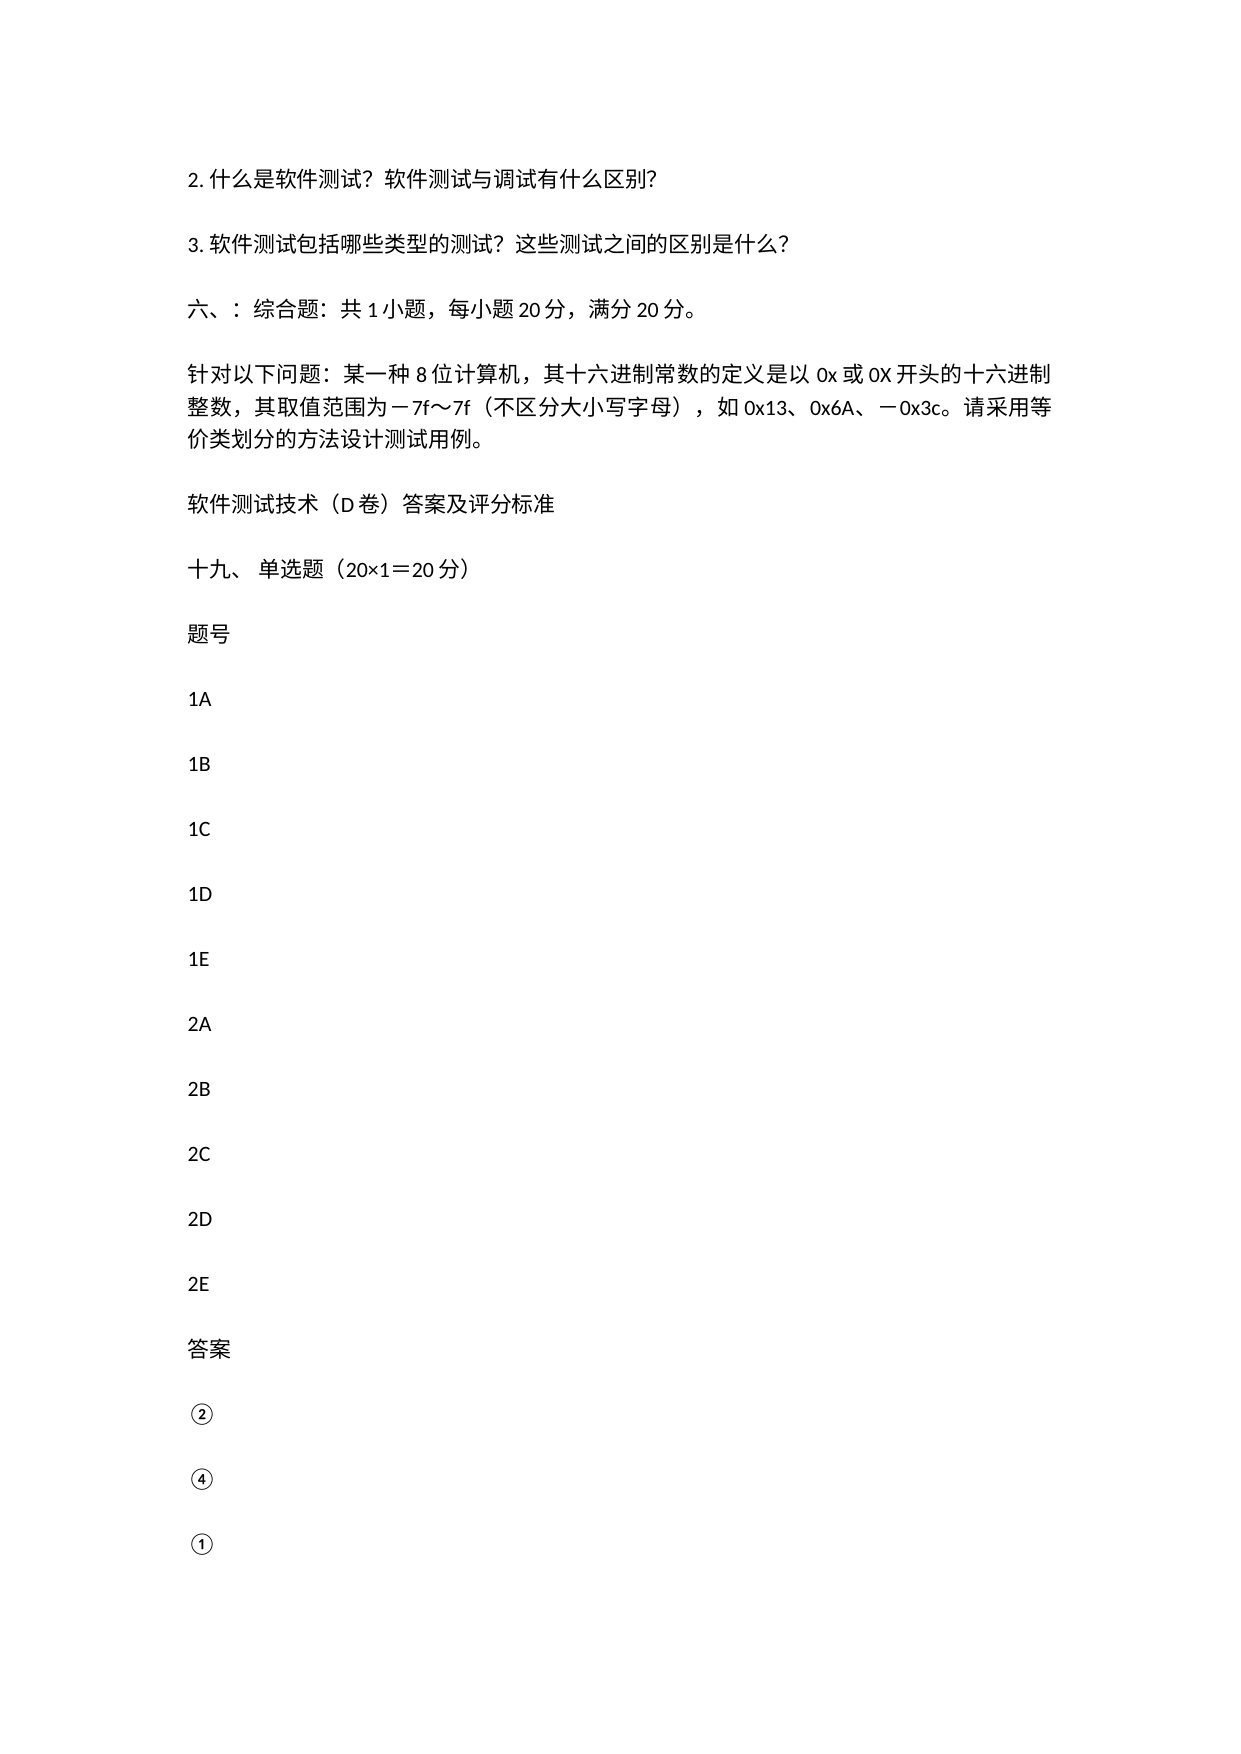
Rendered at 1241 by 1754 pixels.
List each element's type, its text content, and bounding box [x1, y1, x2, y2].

text 1A [187, 682, 1053, 714]
text 六、：综合题：共1小题，每小题20分，满分20分。 [187, 292, 1053, 324]
text 2B [187, 1072, 1053, 1104]
text 1C [187, 812, 1053, 844]
text 针对以下问题：某一种8位计算机，其十六进制常数的定义是以0x或0X开头的十六进制整数，其取值范围为－7f～7f（不区分大小写字母），如0x13、0x6A、－0x3c。请采用等价类划分的方法设计测试用例。 [187, 357, 1053, 454]
text 3. 软件测试包括哪些类型的测试？这些测试之间的区别是什么？ [187, 227, 1053, 259]
text 2. 什么是软件测试？软件测试与调试有什么区别？ [187, 162, 1053, 194]
text 软件测试技术（D卷）答案及评分标准 [187, 487, 1053, 519]
text 题号 [187, 617, 1053, 649]
text 2D [187, 1202, 1053, 1234]
text 十九、 单选题（20×1＝20分） [187, 552, 1053, 584]
text 1D [187, 877, 1053, 909]
text 1B [187, 747, 1053, 779]
text 1E [187, 942, 1053, 974]
text 答案 [187, 1332, 1053, 1364]
text ① [187, 1527, 1053, 1559]
text 2E [187, 1267, 1053, 1299]
text ② [187, 1397, 1053, 1429]
text ④ [187, 1462, 1053, 1494]
text 2A [187, 1007, 1053, 1039]
text 2C [187, 1137, 1053, 1169]
